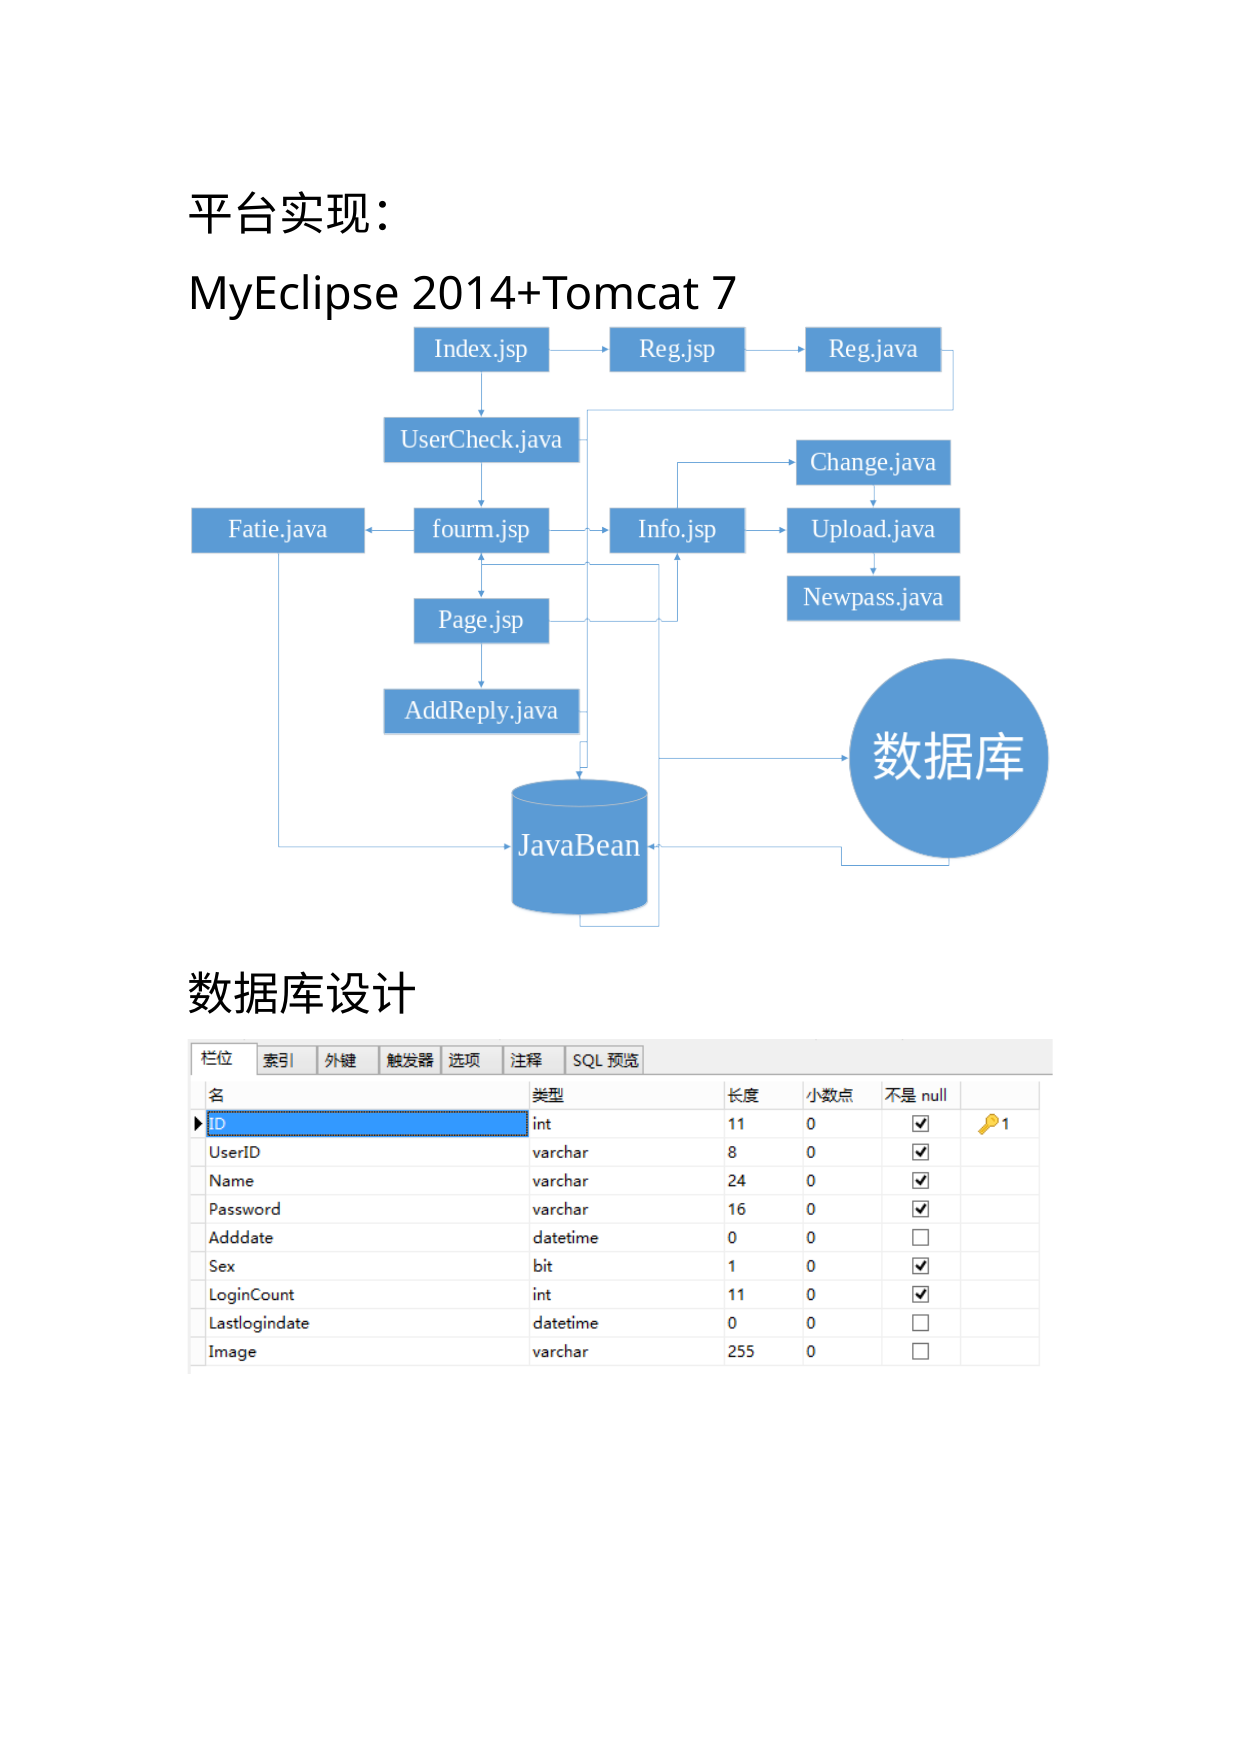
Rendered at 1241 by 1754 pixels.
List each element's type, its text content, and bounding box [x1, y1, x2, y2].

text MyEclipse 2014+Tomcat 7 [187, 259, 1053, 324]
text 平台实现： [187, 162, 1053, 259]
picture [187, 1039, 1053, 1374]
text 数据库设计 [187, 942, 1053, 1039]
